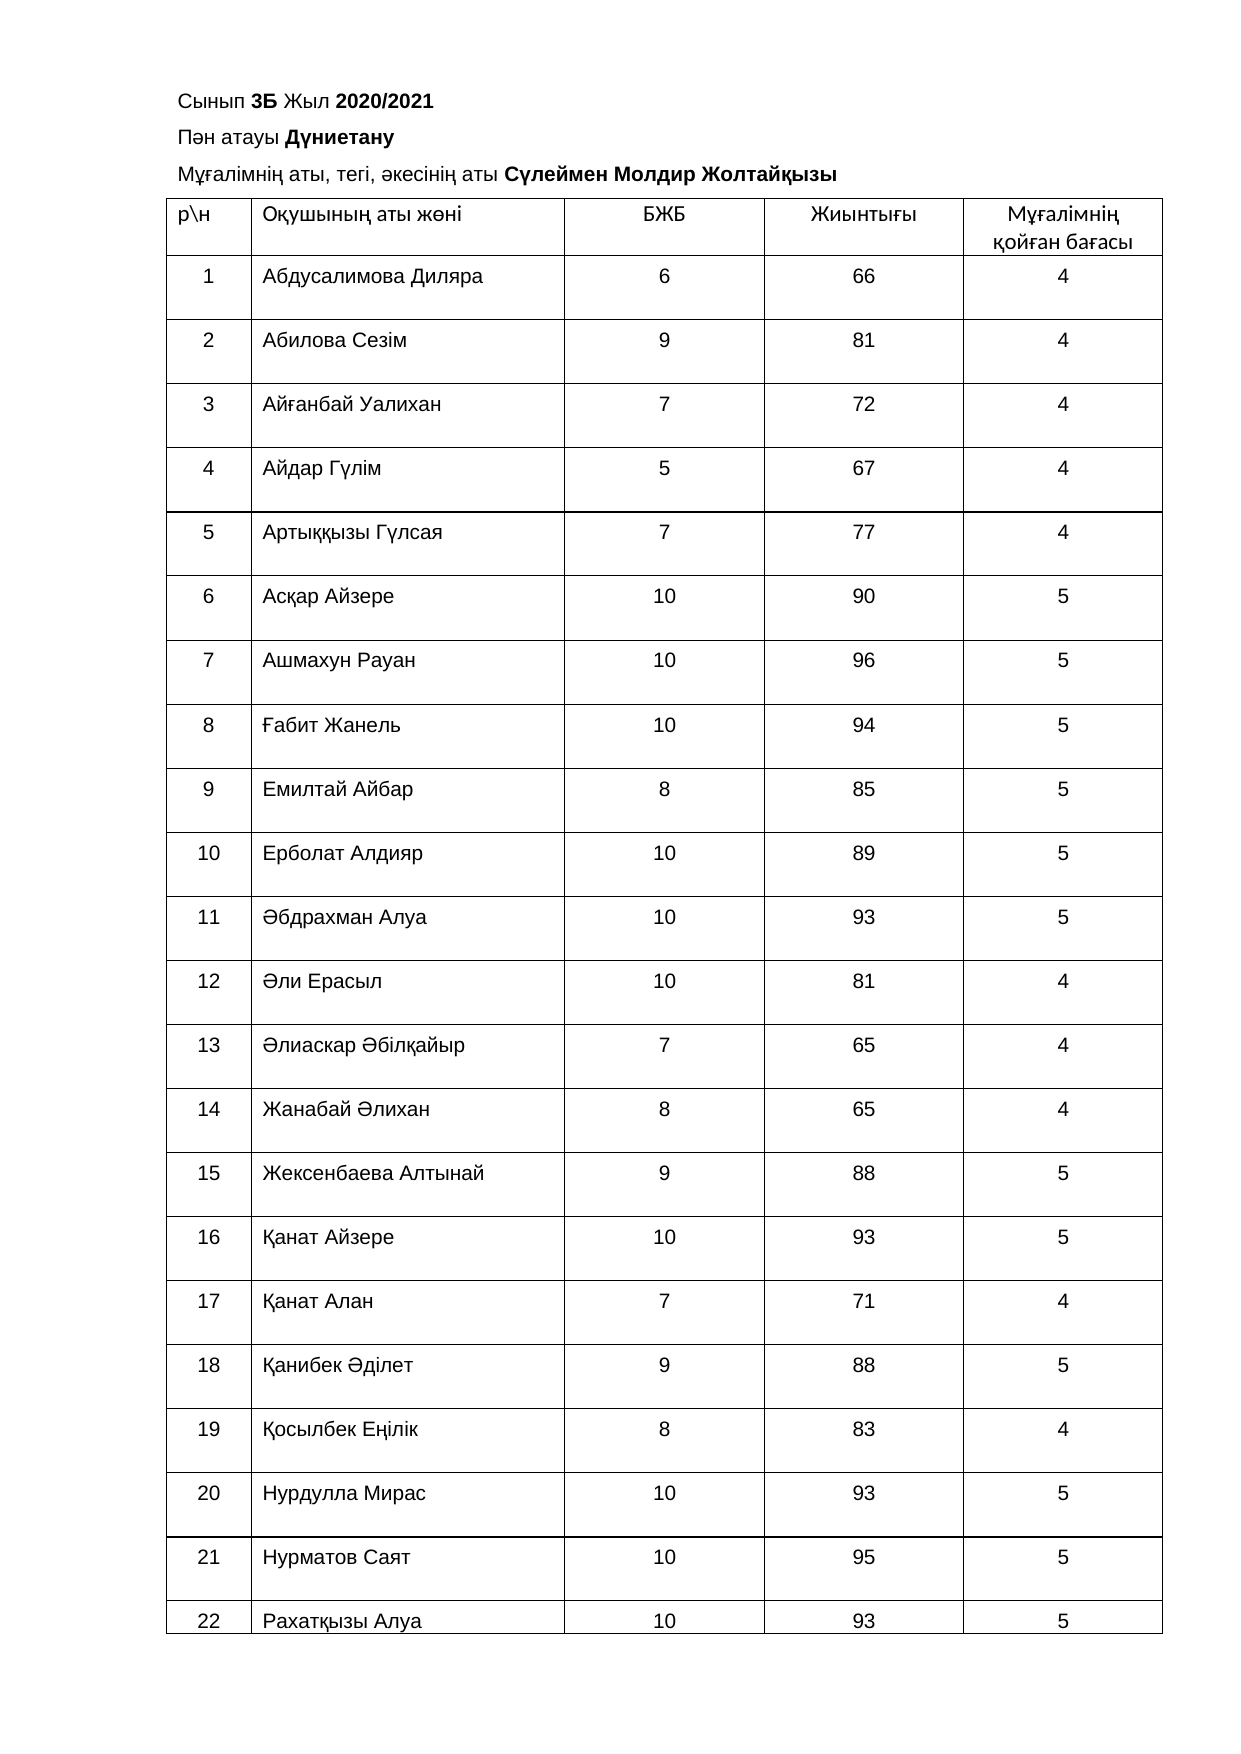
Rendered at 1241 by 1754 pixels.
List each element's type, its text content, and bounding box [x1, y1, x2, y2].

table_cell 5 [964, 1473, 1162, 1536]
table_cell Артыққызы Гүлсая [252, 513, 564, 575]
table_cell 13 [167, 1025, 251, 1088]
table_cell 17 [167, 1281, 251, 1344]
table_cell 4 [964, 320, 1162, 383]
table_cell 4 [964, 1089, 1162, 1152]
table_cell 12 [167, 961, 251, 1024]
table_cell 81 [765, 320, 963, 383]
table_cell 5 [964, 705, 1162, 768]
table_cell 5 [964, 641, 1162, 703]
table_cell 90 [765, 576, 963, 639]
table_cell 81 [765, 961, 963, 1024]
table_cell 93 [765, 897, 963, 960]
table_cell 67 [765, 448, 963, 511]
table_cell Қанат Алан [252, 1281, 564, 1344]
table_cell 10 [565, 705, 764, 768]
table_cell 88 [765, 1345, 963, 1408]
table_cell 4 [964, 256, 1162, 319]
table_cell 8 [167, 705, 251, 768]
table_cell 10 [167, 833, 251, 896]
table_cell 22 [167, 1601, 251, 1633]
table_cell Жексенбаева Алтынай [252, 1153, 564, 1216]
table_cell 10 [565, 576, 764, 639]
table_cell 19 [167, 1409, 251, 1472]
text Сынып 3Б Жыл 2020/2021 [177, 89, 1152, 113]
table_cell 89 [765, 833, 963, 896]
table_cell 9 [565, 1153, 764, 1216]
table_cell 4 [964, 1281, 1162, 1344]
table_cell 5 [964, 1345, 1162, 1408]
table_cell 18 [167, 1345, 251, 1408]
table_cell 10 [565, 1217, 764, 1280]
table_cell 93 [765, 1601, 963, 1633]
table_cell 14 [167, 1089, 251, 1152]
table_header Жиынтығы [765, 199, 963, 255]
table_cell 5 [964, 833, 1162, 896]
table_cell Нурдулла Мирас [252, 1473, 564, 1536]
table_cell Жанабай Әлихан [252, 1089, 564, 1152]
table_cell 72 [765, 384, 963, 447]
table_cell Абилова Сезім [252, 320, 564, 383]
table_cell 4 [964, 961, 1162, 1024]
table_cell 8 [565, 1089, 764, 1152]
table_cell 2 [167, 320, 251, 383]
table_cell 65 [765, 1089, 963, 1152]
table_cell 10 [565, 961, 764, 1024]
table_cell 4 [964, 384, 1162, 447]
table_cell 4 [964, 448, 1162, 511]
table_cell 6 [167, 576, 251, 639]
text Пән атауы Дүниетану [177, 125, 1152, 149]
table_cell 4 [167, 448, 251, 511]
table_cell Нурматов Саят [252, 1538, 564, 1600]
table_cell 7 [167, 641, 251, 703]
table_cell Қосылбек Еңілік [252, 1409, 564, 1472]
table_cell 8 [565, 769, 764, 832]
table_cell 21 [167, 1538, 251, 1600]
table_header Мұғалімнің қойған бағасы [964, 199, 1162, 255]
table_cell 4 [964, 513, 1162, 575]
table_cell 66 [765, 256, 963, 319]
table_cell 10 [565, 1601, 764, 1633]
table_cell 5 [964, 1217, 1162, 1280]
table_cell 65 [765, 1025, 963, 1088]
table_cell 5 [964, 1601, 1162, 1633]
table_cell Қанибек Әділет [252, 1345, 564, 1408]
table_cell Абдусалимова Диляра [252, 256, 564, 319]
table_cell Айғанбай Уалихан [252, 384, 564, 447]
table_cell 9 [565, 1345, 764, 1408]
table_cell 10 [565, 641, 764, 703]
table_cell 10 [565, 897, 764, 960]
table_cell 20 [167, 1473, 251, 1536]
table_cell 7 [565, 1025, 764, 1088]
table_cell Ашмахун Рауан [252, 641, 564, 703]
table_cell 4 [964, 1409, 1162, 1472]
table_cell 93 [765, 1473, 963, 1536]
table_cell 1 [167, 256, 251, 319]
table_cell 5 [167, 513, 251, 575]
table_cell Әли Ерасыл [252, 961, 564, 1024]
table_cell Әбдрахман Алуа [252, 897, 564, 960]
table_cell 16 [167, 1217, 251, 1280]
table_cell 11 [167, 897, 251, 960]
table_cell 8 [565, 1409, 764, 1472]
table_cell Асқар Айзере [252, 576, 564, 639]
table_cell 10 [565, 1473, 764, 1536]
table_cell 9 [565, 320, 764, 383]
table_cell 93 [765, 1217, 963, 1280]
table_cell 3 [167, 384, 251, 447]
table_header БЖБ [565, 199, 764, 255]
table_cell 5 [565, 448, 764, 511]
table_cell 6 [565, 256, 764, 319]
table_cell 88 [765, 1153, 963, 1216]
table_cell 7 [565, 513, 764, 575]
table_header Оқушының аты жөні [252, 199, 564, 255]
table_cell 5 [964, 576, 1162, 639]
table_cell Ерболат Алдияр [252, 833, 564, 896]
table_cell 5 [964, 769, 1162, 832]
table_cell 94 [765, 705, 963, 768]
table_cell 5 [964, 1538, 1162, 1600]
table_cell 10 [565, 833, 764, 896]
table_cell Рахатқызы Алуа [252, 1601, 564, 1633]
table_cell Қанат Айзере [252, 1217, 564, 1280]
table_cell 9 [167, 769, 251, 832]
table_cell 7 [565, 1281, 764, 1344]
text Мұғалімнің аты, тегі, әкесінің аты Сүлеймен Молдир Жолтайқызы [177, 162, 1152, 186]
table_cell 95 [765, 1538, 963, 1600]
table_cell Ғабит Жанель [252, 705, 564, 768]
table_cell 5 [964, 897, 1162, 960]
table_cell 85 [765, 769, 963, 832]
table_cell Әлиаскар Әбілқайыр [252, 1025, 564, 1088]
table_cell 10 [565, 1538, 764, 1600]
table_cell 71 [765, 1281, 963, 1344]
table_cell Айдар Гүлім [252, 448, 564, 511]
table_cell 77 [765, 513, 963, 575]
table_cell 4 [964, 1025, 1162, 1088]
table_cell 83 [765, 1409, 963, 1472]
table_cell 96 [765, 641, 963, 703]
table_cell 7 [565, 384, 764, 447]
table_cell 15 [167, 1153, 251, 1216]
table_cell 5 [964, 1153, 1162, 1216]
table_header р\н [167, 199, 251, 255]
table_cell Емилтай Айбар [252, 769, 564, 832]
